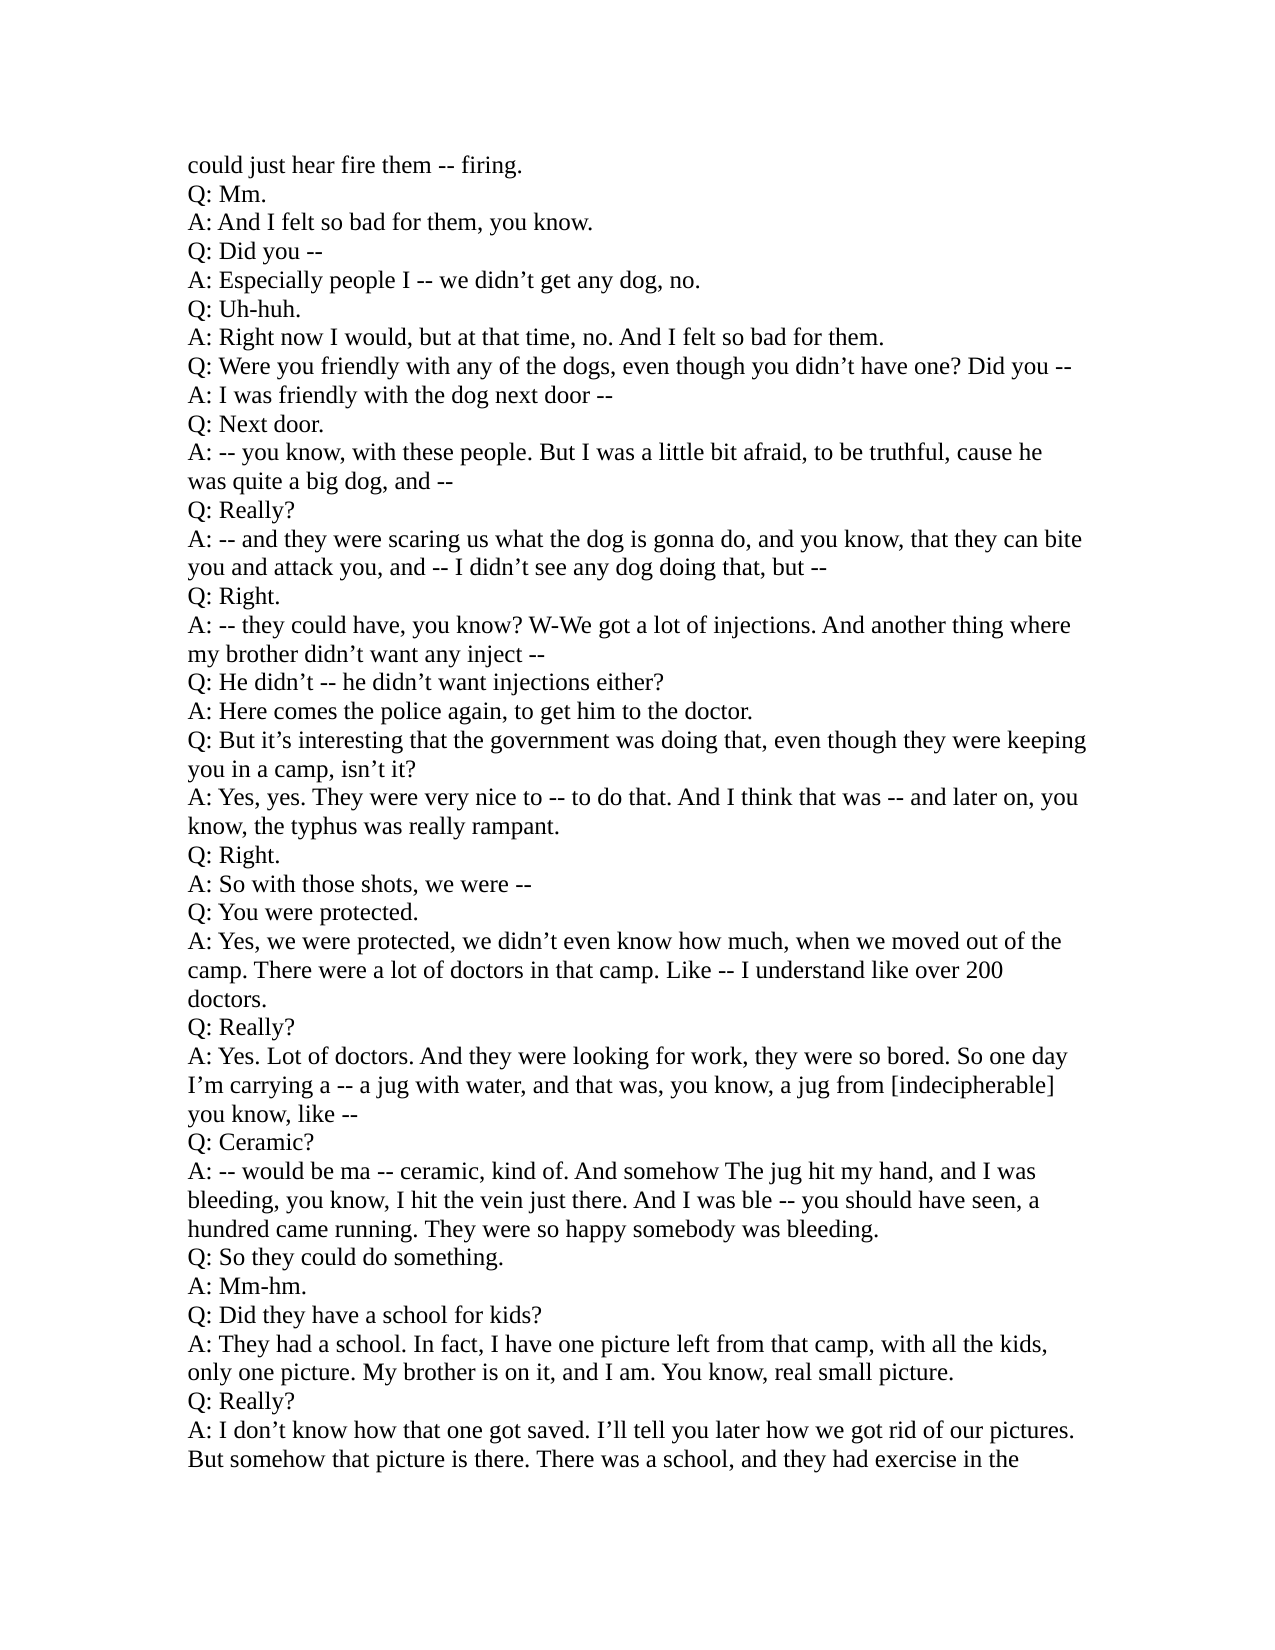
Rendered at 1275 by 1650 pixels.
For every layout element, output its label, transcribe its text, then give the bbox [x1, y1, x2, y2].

text A: -- you know, with these people. But I was a little bit afraid, to be truthful, cause he was quite a big dog, and -- [187, 466, 1087, 524]
text Q: Really? [187, 1041, 1087, 1070]
text Q: But it’s interesting that the government was doing that, even though they were keeping you in a camp, isn’t it? [187, 754, 1087, 811]
text A: They had a school. In fact, I have one picture left from that camp, with all the kids, only one picture. My brother is on it, and I am. You know, real small picture. [187, 1357, 1087, 1415]
text A: Yes, yes. They were very nice to -- to do that. And I think that was -- and later on, you know, the typhus was really rampant. [187, 811, 1087, 869]
text A: So with those shots, we were -- [187, 897, 1087, 926]
text Q: Really? [187, 524, 1087, 552]
text A: Here comes the police again, to get him to the doctor. [187, 725, 1087, 754]
text Q: Really? [187, 1415, 1087, 1444]
text Q: Right. [187, 869, 1087, 897]
text Q: Did they have a school for kids? [187, 1329, 1087, 1357]
text A: -- would be ma -- ceramic, kind of. And somehow The jug hit my hand, and I was bleeding, you know, I hit the vein just there. And I was ble -- you should have seen, a hundred came running. They were so happy somebody was bleeding. [187, 1185, 1087, 1271]
text A: Especially people I -- we didn’t get any dog, no. [187, 294, 1087, 322]
text Q: You were protected. [187, 926, 1087, 955]
text Q: Were you friendly with any of the dogs, even though you didn’t have one? Did you -- [187, 380, 1087, 409]
text A: -- they could have, you know? W-We got a lot of injections. And another thing where my brother didn’t want any inject -- [187, 639, 1087, 696]
text Q: Uh-huh. [187, 322, 1087, 351]
text A: Yes. Lot of doctors. And they were looking for work, they were so bored. So one day I’m carrying a -- a jug with water, and that was, you know, a jug from [indecipherable] you know, like -- [187, 1070, 1087, 1156]
text A: Mm-hm. [187, 1300, 1087, 1329]
text A: -- and they were scaring us what the dog is gonna do, and you know, that they can bite you and attack you, and -- I didn’t see any dog doing that, but -- [187, 552, 1087, 610]
text Q: Next door. [187, 437, 1087, 466]
text Q: He didn’t -- he didn’t want injections either? [187, 696, 1087, 725]
text Q: Did you -- [187, 265, 1087, 294]
text Q: Ceramic? [187, 1156, 1087, 1185]
text A: Right now I would, but at that time, no. And I felt so bad for them. [187, 351, 1087, 380]
text A: And I felt so bad for them, you know. [187, 236, 1087, 265]
text A: Yes, we were protected, we didn’t even know how much, when we moved out of the camp. There were a lot of doctors in that camp. Like -- I understand like over 200 doctors. [187, 955, 1087, 1041]
text Q: So they could do something. [187, 1271, 1087, 1300]
text Q: Right. [187, 610, 1087, 639]
text Q: Mm. [187, 207, 1087, 236]
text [187, 150, 1087, 207]
text A: I was friendly with the dog next door -- [187, 409, 1087, 437]
